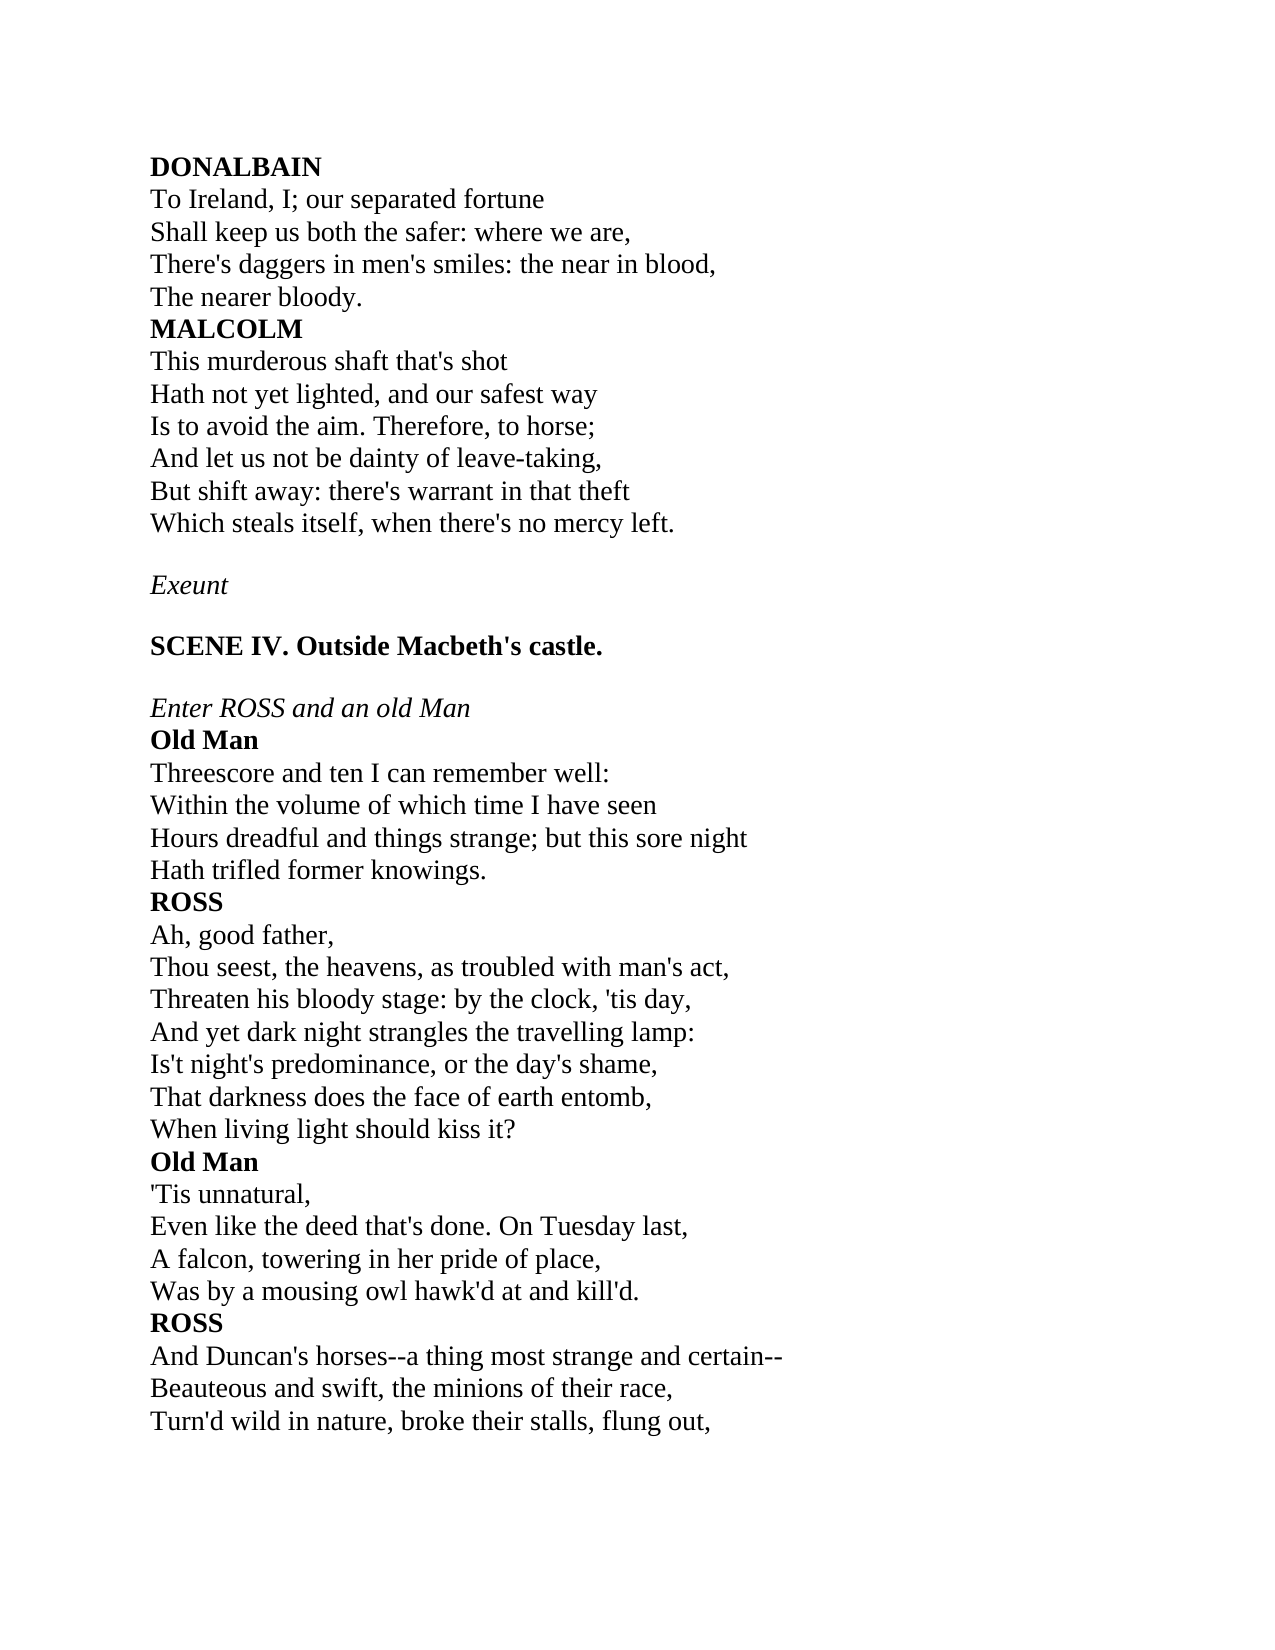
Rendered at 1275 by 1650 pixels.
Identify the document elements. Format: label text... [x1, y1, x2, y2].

text Ah, good father, Thou seest, the heavens, as troubled with man's act, Threaten his bloody stage: by the clock, 'tis day, And yet dark night strangles the travelling lamp: Is't night's predominance, or the day's shame, That darkness does the face of earth entomb, When living light should kiss it? [150, 918, 1125, 1144]
text 'Tis unnatural, Even like the deed that's done. On Tuesday last, A falcon, towering in her pride of place, Was by a mousing owl hawk'd at and kill'd. [150, 1177, 1125, 1307]
text Old Man [150, 1144, 1125, 1177]
text ROSS [150, 1307, 1125, 1339]
text Enter ROSS and an old Man [150, 691, 1125, 723]
text Exeunt [150, 568, 1125, 600]
text To Ireland, I; our separated fortune Shall keep us both the safer: where we are, There's daggers in men's smiles: the near in blood, The nearer bloody. [150, 182, 1125, 312]
text DONALBAIN [150, 150, 1125, 182]
text SCENE IV. Outside Macbeth's castle. [150, 629, 1125, 662]
text Old Man [150, 723, 1125, 756]
text Threescore and ten I can remember well: Within the volume of which time I have seen Hours dreadful and things strange; but this sore night Hath trifled former knowings. [150, 756, 1125, 885]
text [150, 1339, 1125, 1436]
text ROSS [150, 885, 1125, 918]
text This murderous shaft that's shot Hath not yet lighted, and our safest way Is to avoid the aim. Therefore, to horse; And let us not be dainty of leave-taking, But shift away: there's warrant in that theft Which steals itself, when there's no mercy left. [150, 344, 1125, 539]
text MALCOLM [150, 312, 1125, 344]
